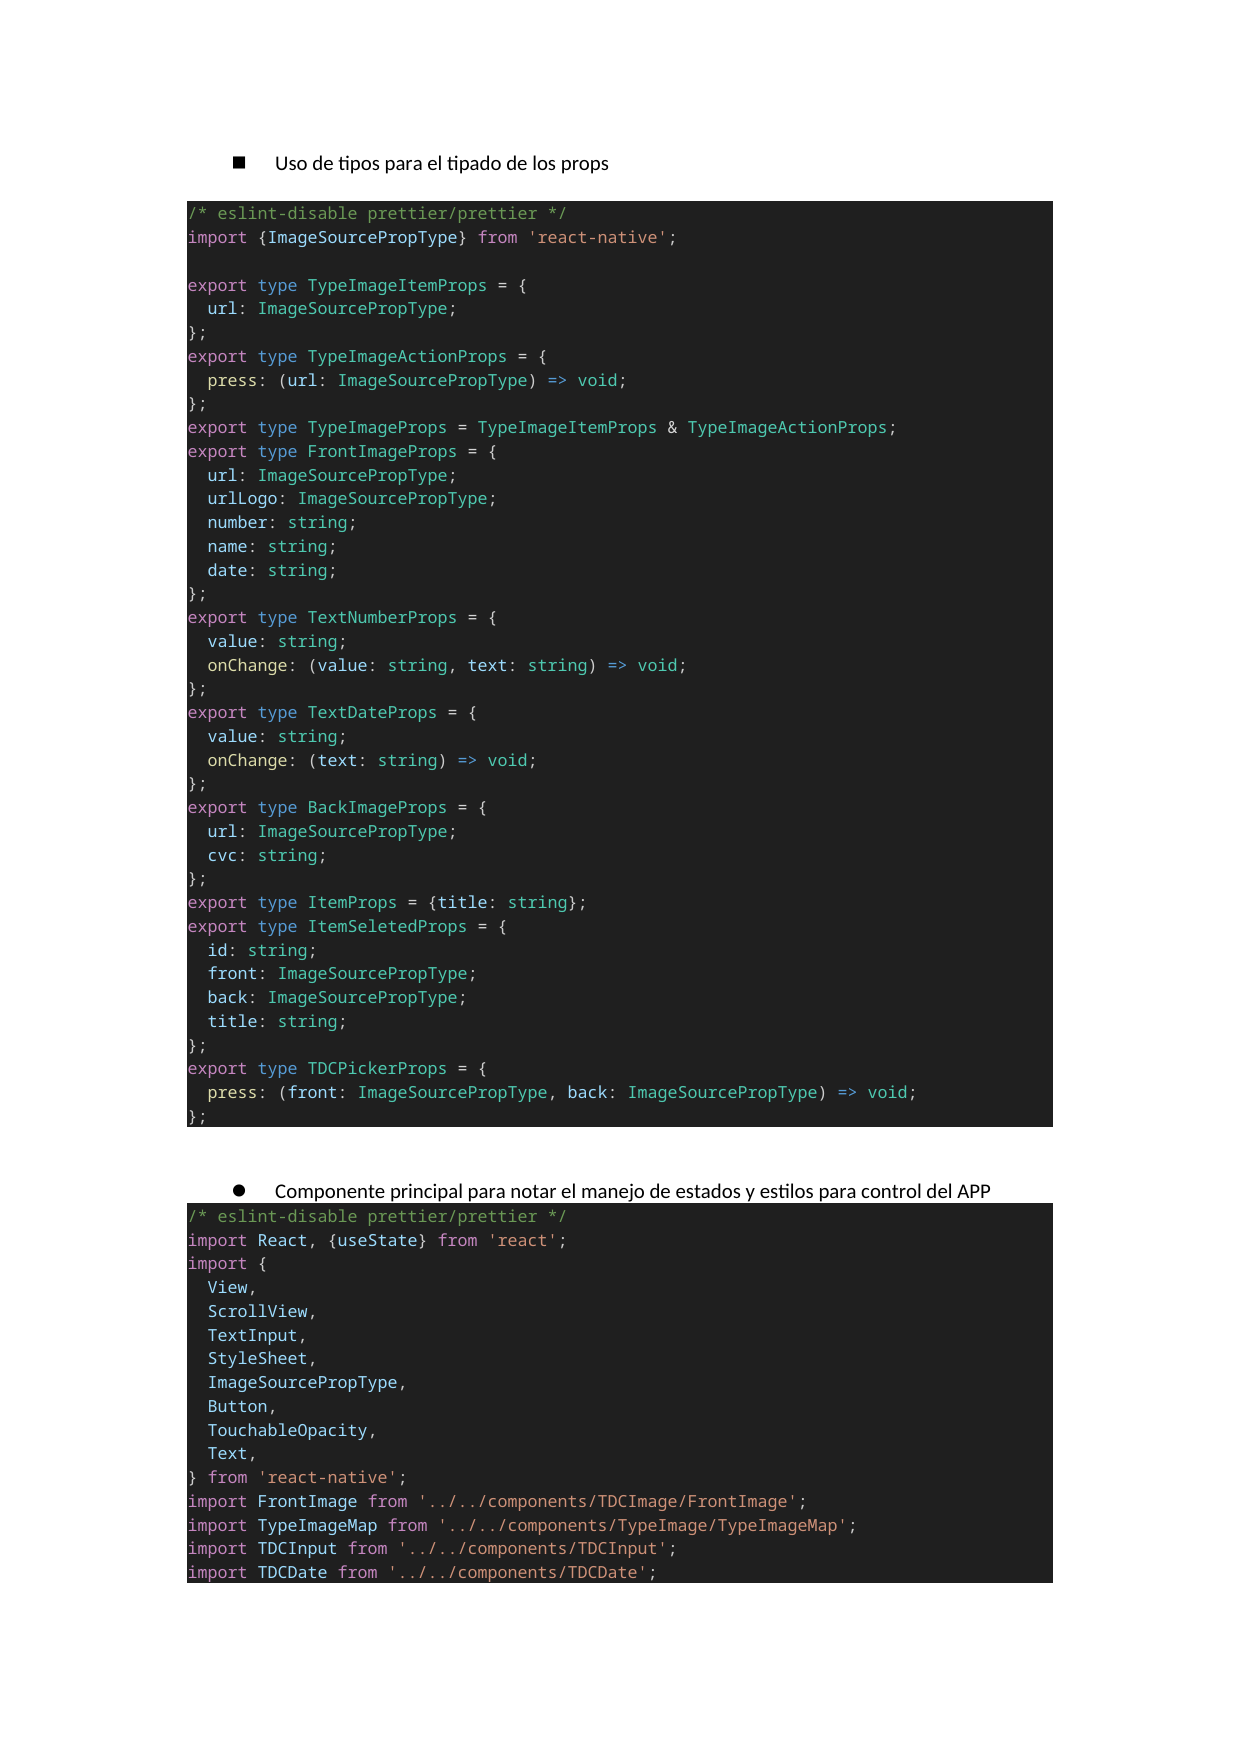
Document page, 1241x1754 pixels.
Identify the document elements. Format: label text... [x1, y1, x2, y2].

text press: (front: ImageSourcePropType, back: ImageSourcePropType) => void; [187, 1079, 1053, 1103]
text name: string; [187, 533, 1053, 557]
text export type FrontImageProps = { [187, 438, 1053, 462]
text url: ImageSourcePropType; [187, 296, 1053, 319]
text onChange: (value: string, text: string) => void; [187, 652, 1053, 676]
text id: string; [187, 937, 1053, 961]
text import TypeImageMap from '../../components/TypeImage/TypeImageMap'; [187, 1512, 1053, 1536]
text View, [187, 1274, 1053, 1298]
text press: (url: ImageSourcePropType) => void; [187, 367, 1053, 391]
text export type TypeImageItemProps = { [187, 272, 1053, 296]
text import TDCDate from '../../components/TDCDate'; [187, 1559, 1053, 1583]
text }; [187, 771, 1053, 794]
text TouchableOpacity, [187, 1417, 1053, 1441]
text urlLogo: ImageSourcePropType; [187, 486, 1053, 509]
text /* eslint-disable prettier/prettier */ [187, 1203, 1053, 1227]
text export type TypeImageProps = TypeImageItemProps & TypeImageActionProps; [187, 414, 1053, 438]
text }; [187, 1032, 1053, 1056]
text StyleSheet, [187, 1346, 1053, 1369]
text /* eslint-disable prettier/prettier */ [187, 201, 1053, 224]
text Text, [187, 1441, 1053, 1464]
text onChange: (text: string) => void; [187, 747, 1053, 771]
list Componente principal para notar el manejo de estados y estilos para control del APP [231, 1178, 1053, 1203]
text import {ImageSourcePropType} from 'react-native'; [187, 224, 1053, 248]
list Uso de tipos para el tipado de los props [231, 150, 1053, 175]
text url: ImageSourcePropType; [187, 818, 1053, 842]
text number: string; [187, 509, 1053, 533]
text front: ImageSourcePropType; [187, 961, 1053, 984]
text back: ImageSourcePropType; [187, 984, 1053, 1008]
text Button, [187, 1393, 1053, 1417]
text }; [187, 391, 1053, 414]
text import TDCInput from '../../components/TDCInput'; [187, 1536, 1053, 1559]
text export type ItemProps = {title: string}; [187, 889, 1053, 913]
text import FrontImage from '../../components/TDCImage/FrontImage'; [187, 1488, 1053, 1512]
text export type TextDateProps = { [187, 699, 1053, 723]
text export type TDCPickerProps = { [187, 1056, 1053, 1079]
text cvc: string; [187, 842, 1053, 866]
text url: ImageSourcePropType; [187, 462, 1053, 486]
text TextInput, [187, 1322, 1053, 1346]
text value: string; [187, 723, 1053, 747]
text import { [187, 1251, 1053, 1274]
text date: string; [187, 557, 1053, 581]
text export type TextNumberProps = { [187, 604, 1053, 628]
text }; [187, 676, 1053, 699]
text }; [187, 319, 1053, 343]
text }; [187, 581, 1053, 604]
text }; [187, 866, 1053, 889]
text import React, {useState} from 'react'; [187, 1227, 1053, 1251]
text export type BackImageProps = { [187, 794, 1053, 818]
text }; [187, 1103, 1053, 1127]
text export type ItemSeletedProps = { [187, 913, 1053, 937]
text ScrollView, [187, 1298, 1053, 1322]
text } from 'react-native'; [187, 1464, 1053, 1488]
text value: string; [187, 628, 1053, 652]
text title: string; [187, 1008, 1053, 1032]
text export type TypeImageActionProps = { [187, 343, 1053, 367]
text ImageSourcePropType, [187, 1369, 1053, 1393]
